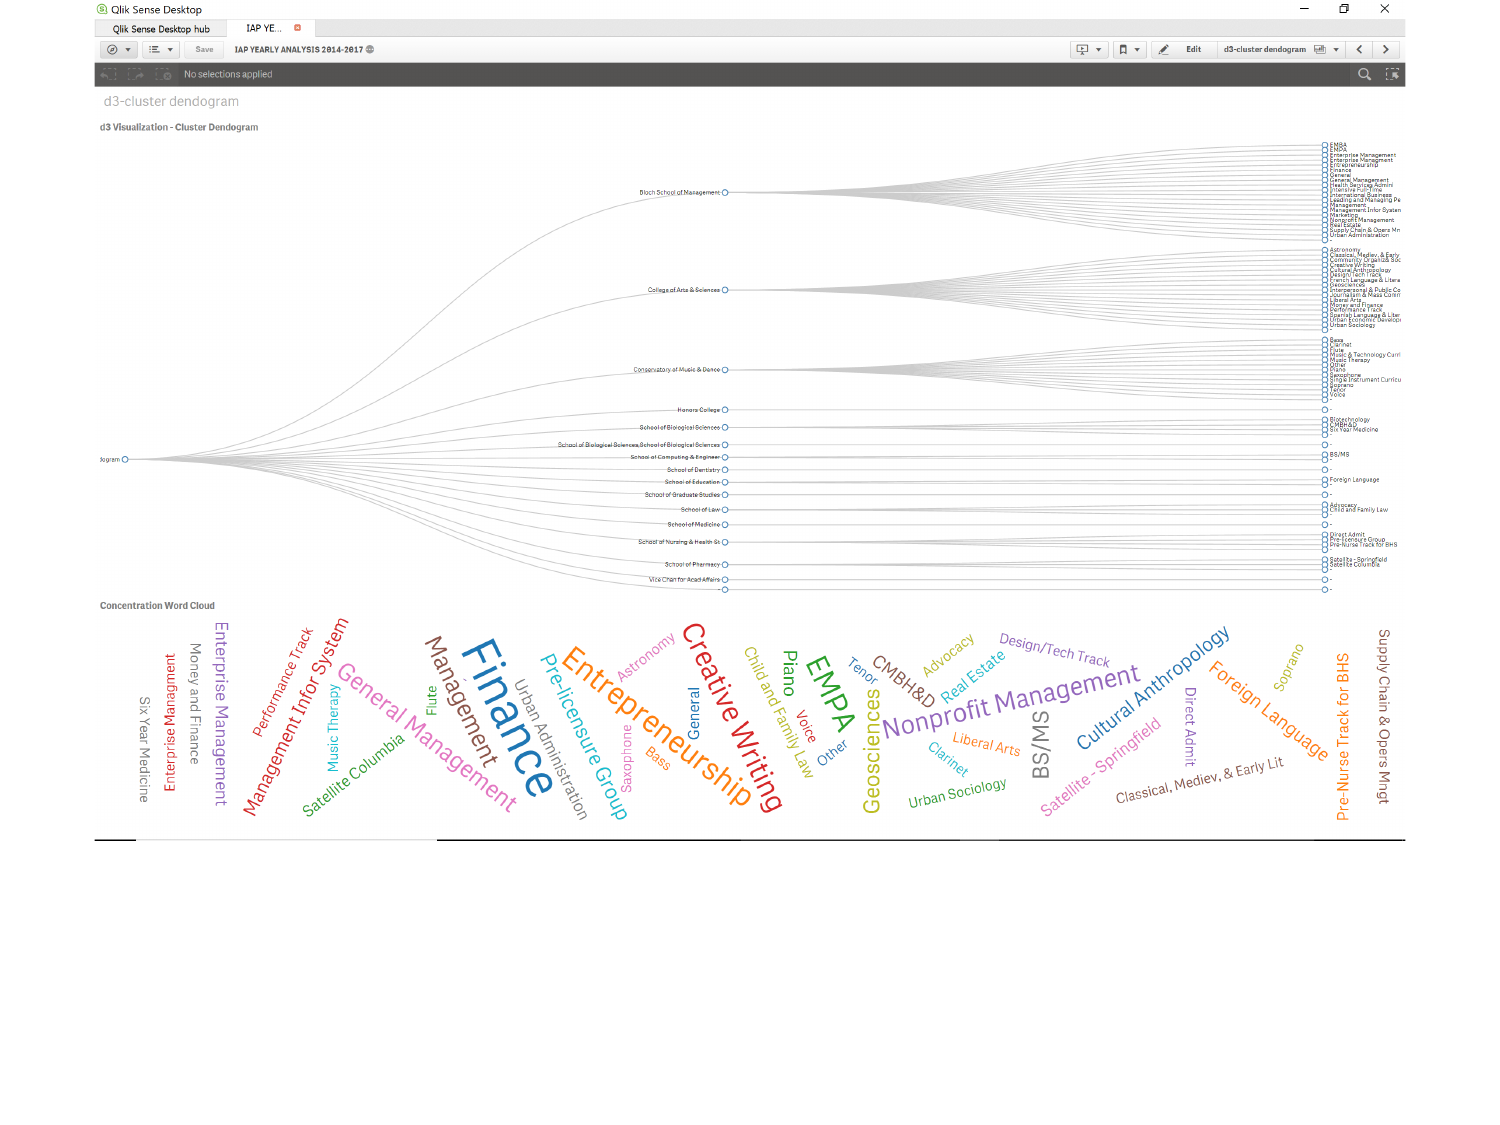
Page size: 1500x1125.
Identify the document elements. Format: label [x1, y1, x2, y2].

picture [94, 0, 1406, 841]
